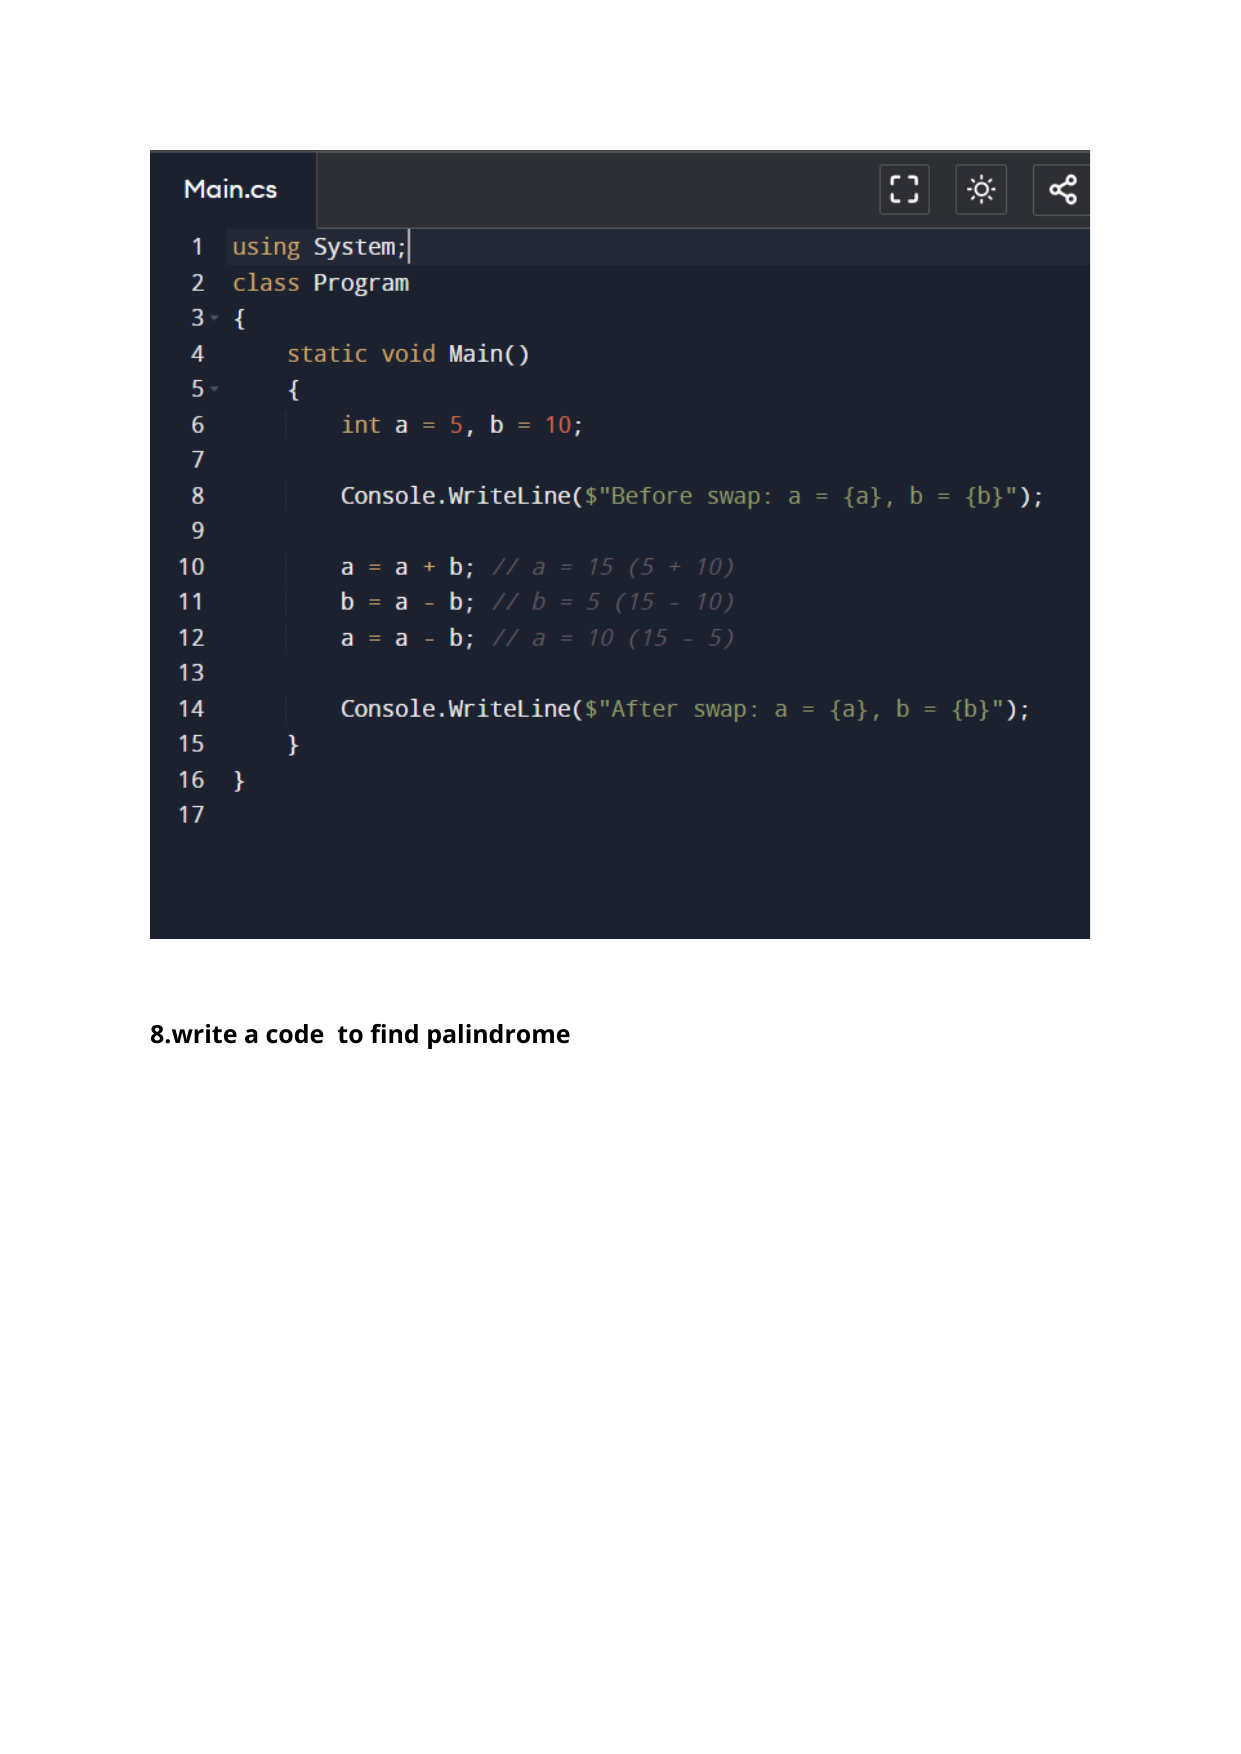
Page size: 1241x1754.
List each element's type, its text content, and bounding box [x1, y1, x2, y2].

picture [150, 150, 1091, 939]
subtitle 8.write a code to find palindrome [150, 1016, 1090, 1051]
